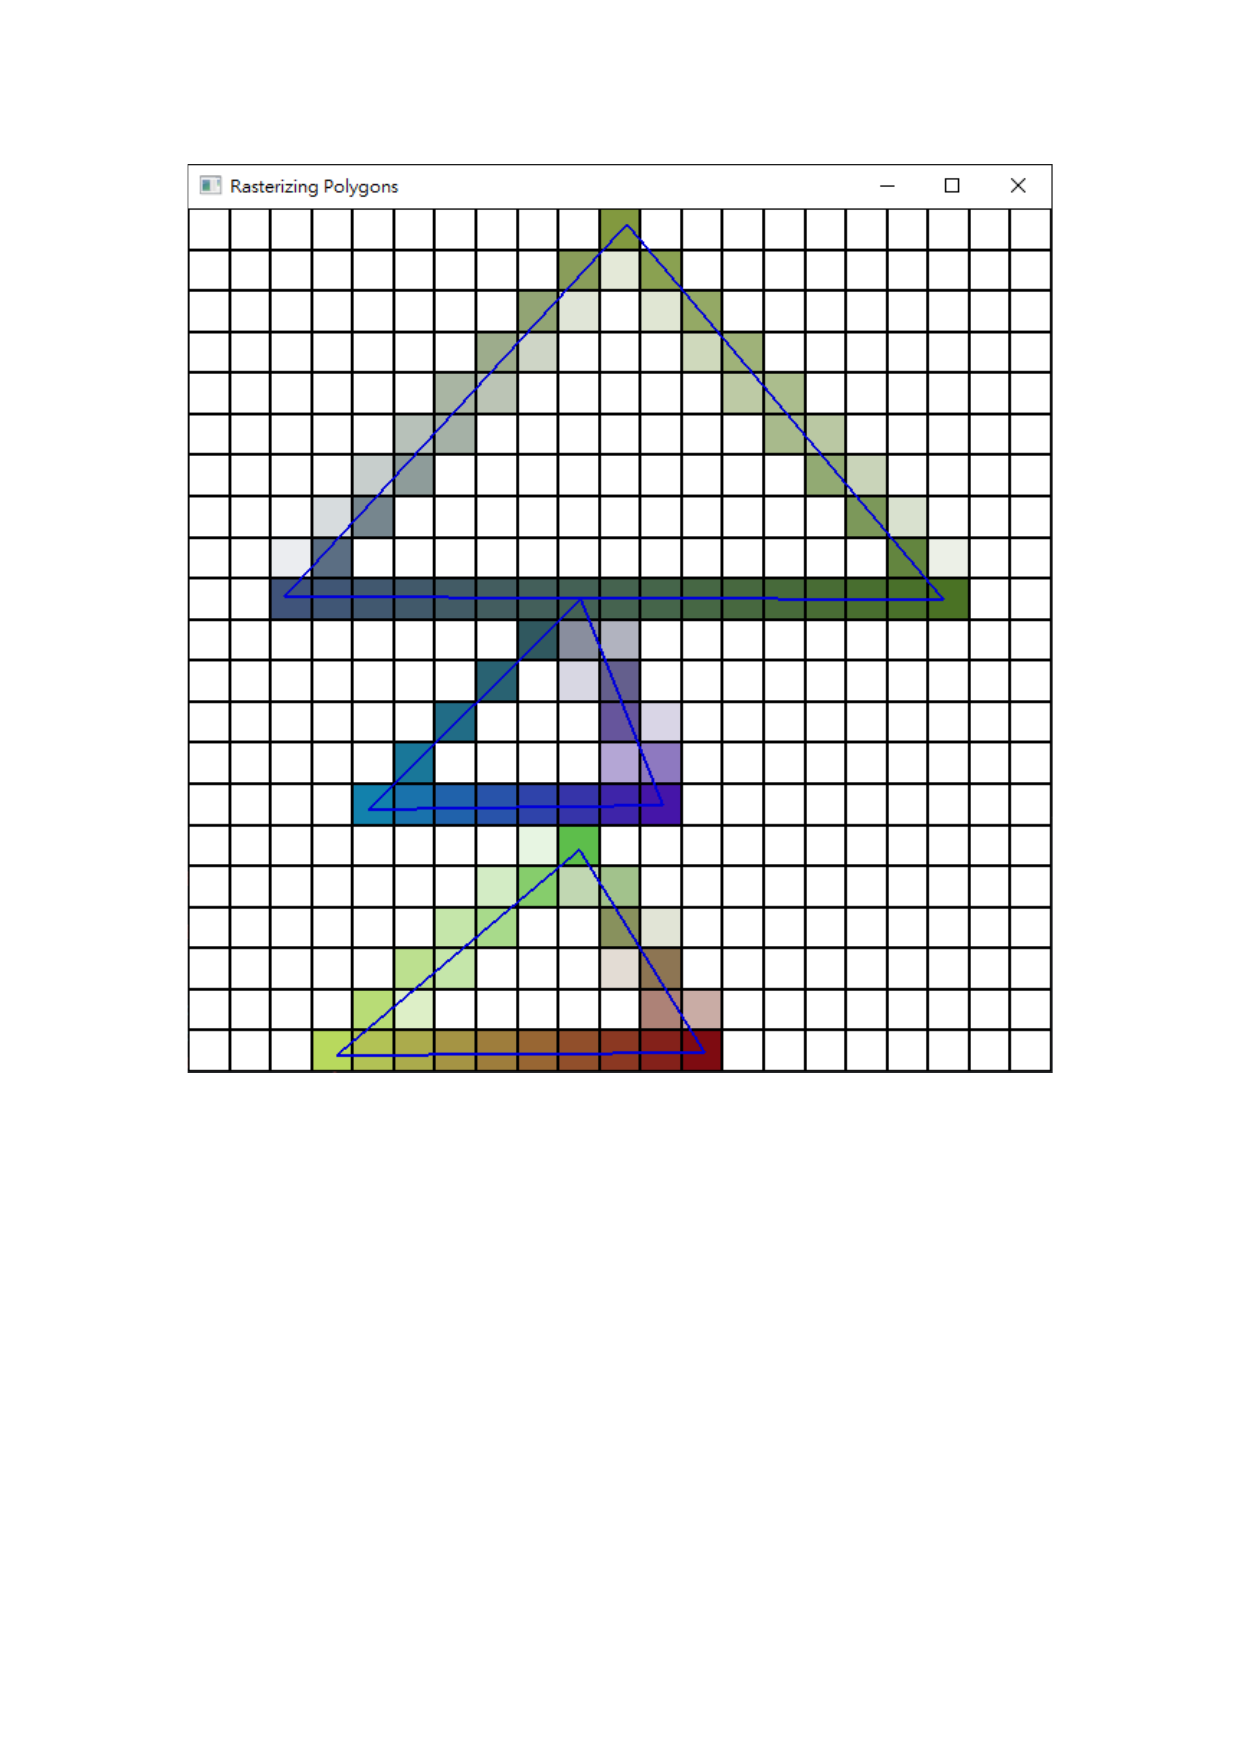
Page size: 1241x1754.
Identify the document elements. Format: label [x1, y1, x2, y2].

picture [187, 164, 1053, 1073]
